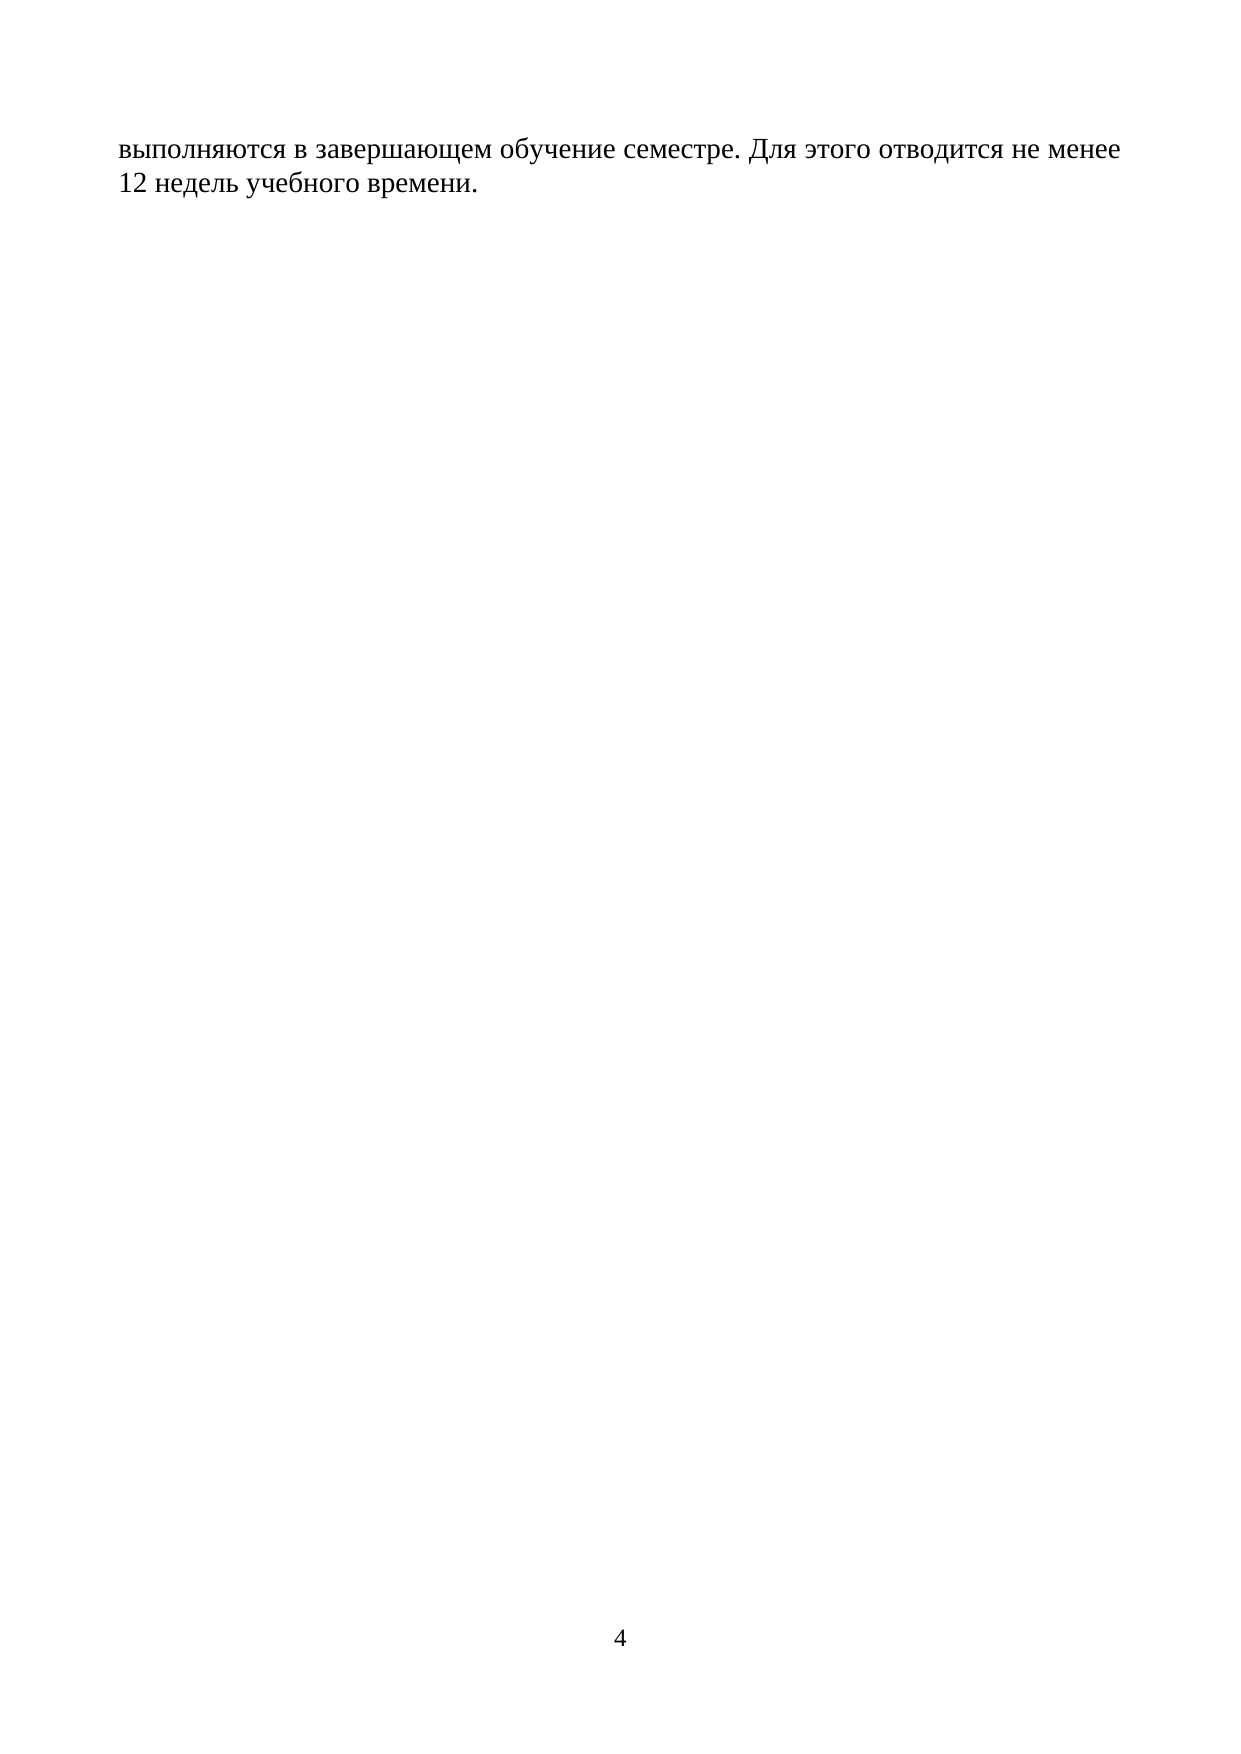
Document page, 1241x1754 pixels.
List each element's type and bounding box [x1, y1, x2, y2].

text [118, 131, 1122, 198]
